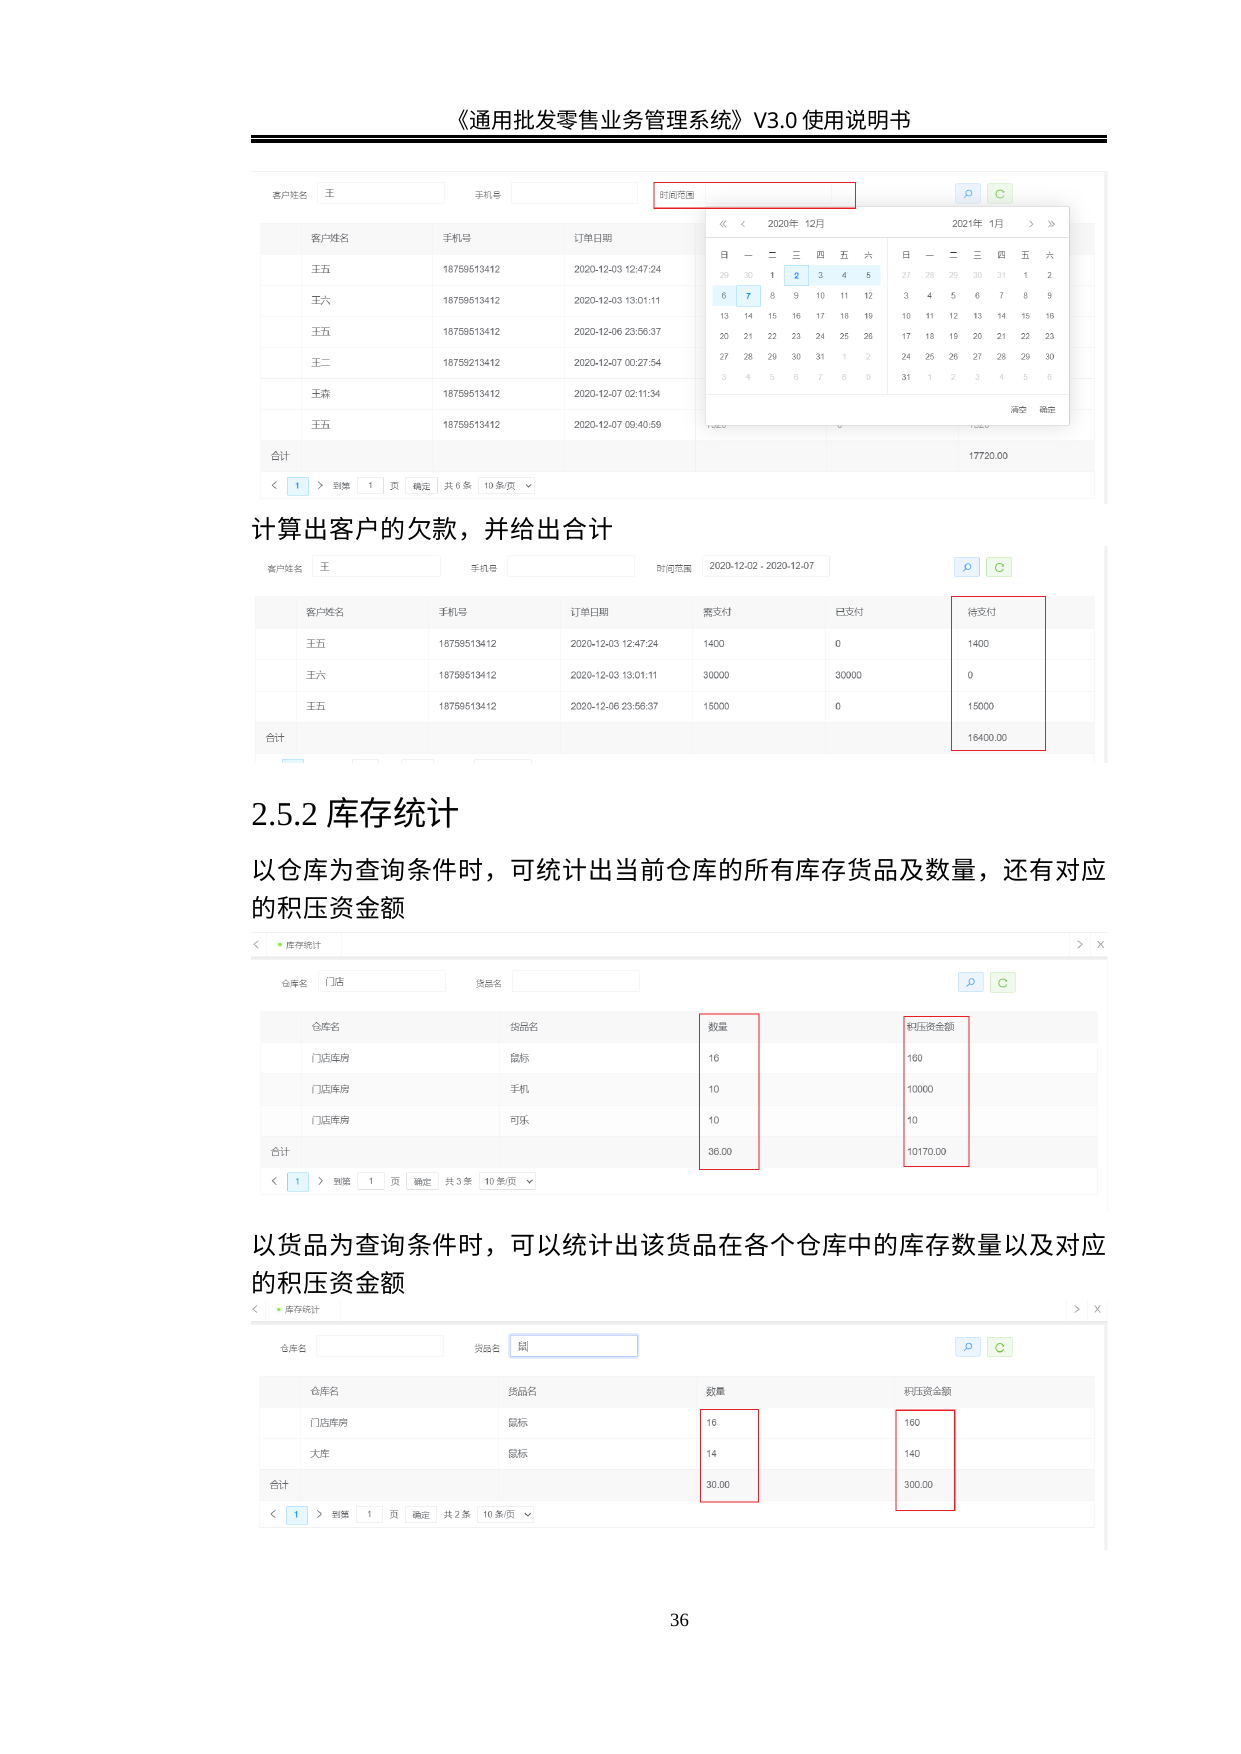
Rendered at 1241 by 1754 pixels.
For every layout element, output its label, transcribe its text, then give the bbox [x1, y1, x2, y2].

text 以仓库为查询条件时，可统计出当前仓库的所有库存货品及数量，还有对应的积压资金额 [251, 850, 1107, 925]
text 以货品为查询条件时，可以统计出该货品在各个仓库中的库存数量以及对应的积压资金额 [251, 1225, 1107, 1300]
picture [251, 925, 1108, 1211]
picture [251, 1300, 1108, 1550]
list 库存统计 [251, 787, 1107, 835]
picture [251, 171, 1108, 504]
text 计算出客户的欠款，并给出合计 [251, 509, 1107, 546]
picture [251, 546, 1108, 763]
